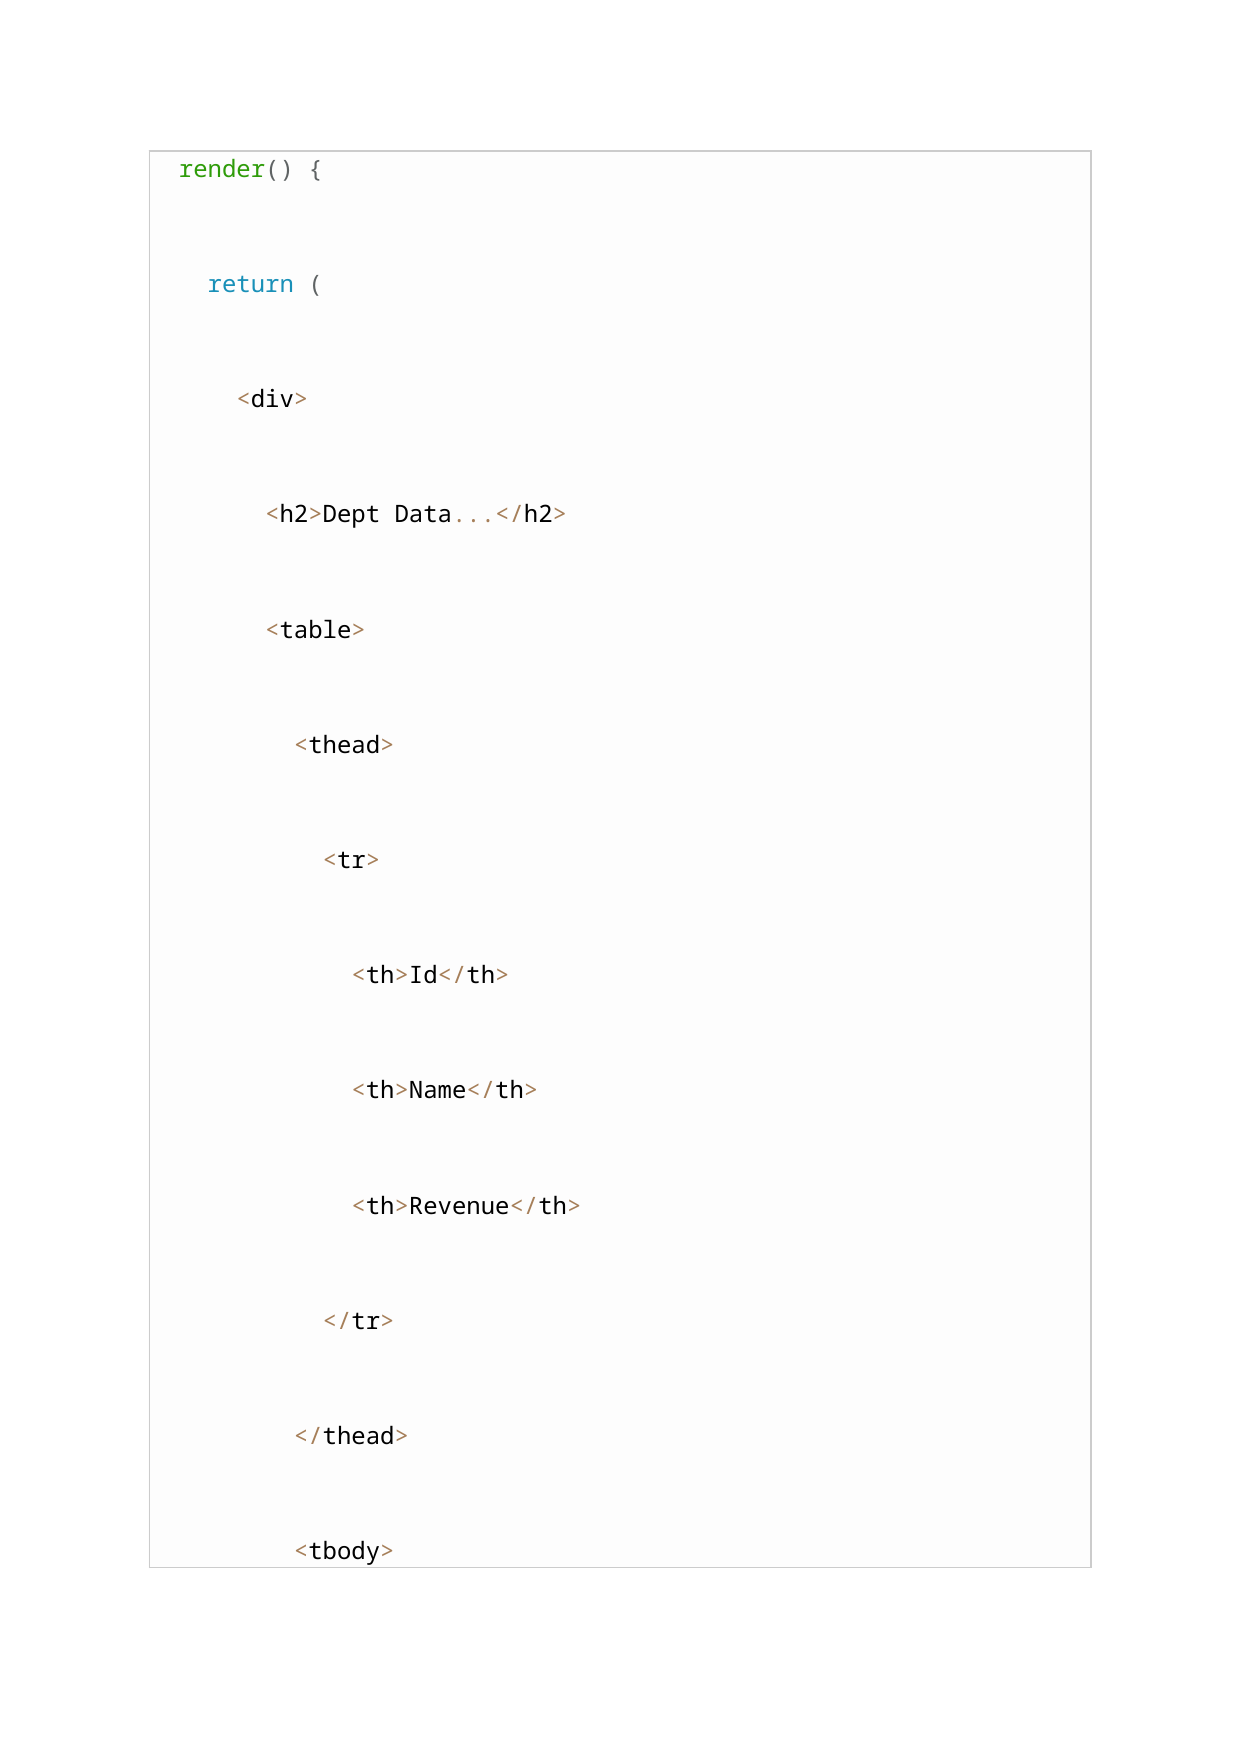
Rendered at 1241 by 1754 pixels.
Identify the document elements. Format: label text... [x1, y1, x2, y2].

text </tr> [150, 1302, 1090, 1336]
text </thead> [150, 1417, 1090, 1451]
text <th>Revenue</th> [150, 1187, 1090, 1221]
text <table> [150, 611, 1090, 645]
text <h2>Dept Data...</h2> [150, 496, 1090, 530]
text render() { [150, 152, 1090, 184]
text <tbody> [150, 1532, 1090, 1567]
text <th>Id</th> [150, 956, 1090, 991]
text <div> [150, 380, 1090, 414]
text <thead> [150, 726, 1090, 760]
text return ( [150, 265, 1090, 299]
text <tr> [150, 841, 1090, 875]
text <th>Name</th> [150, 1072, 1090, 1106]
